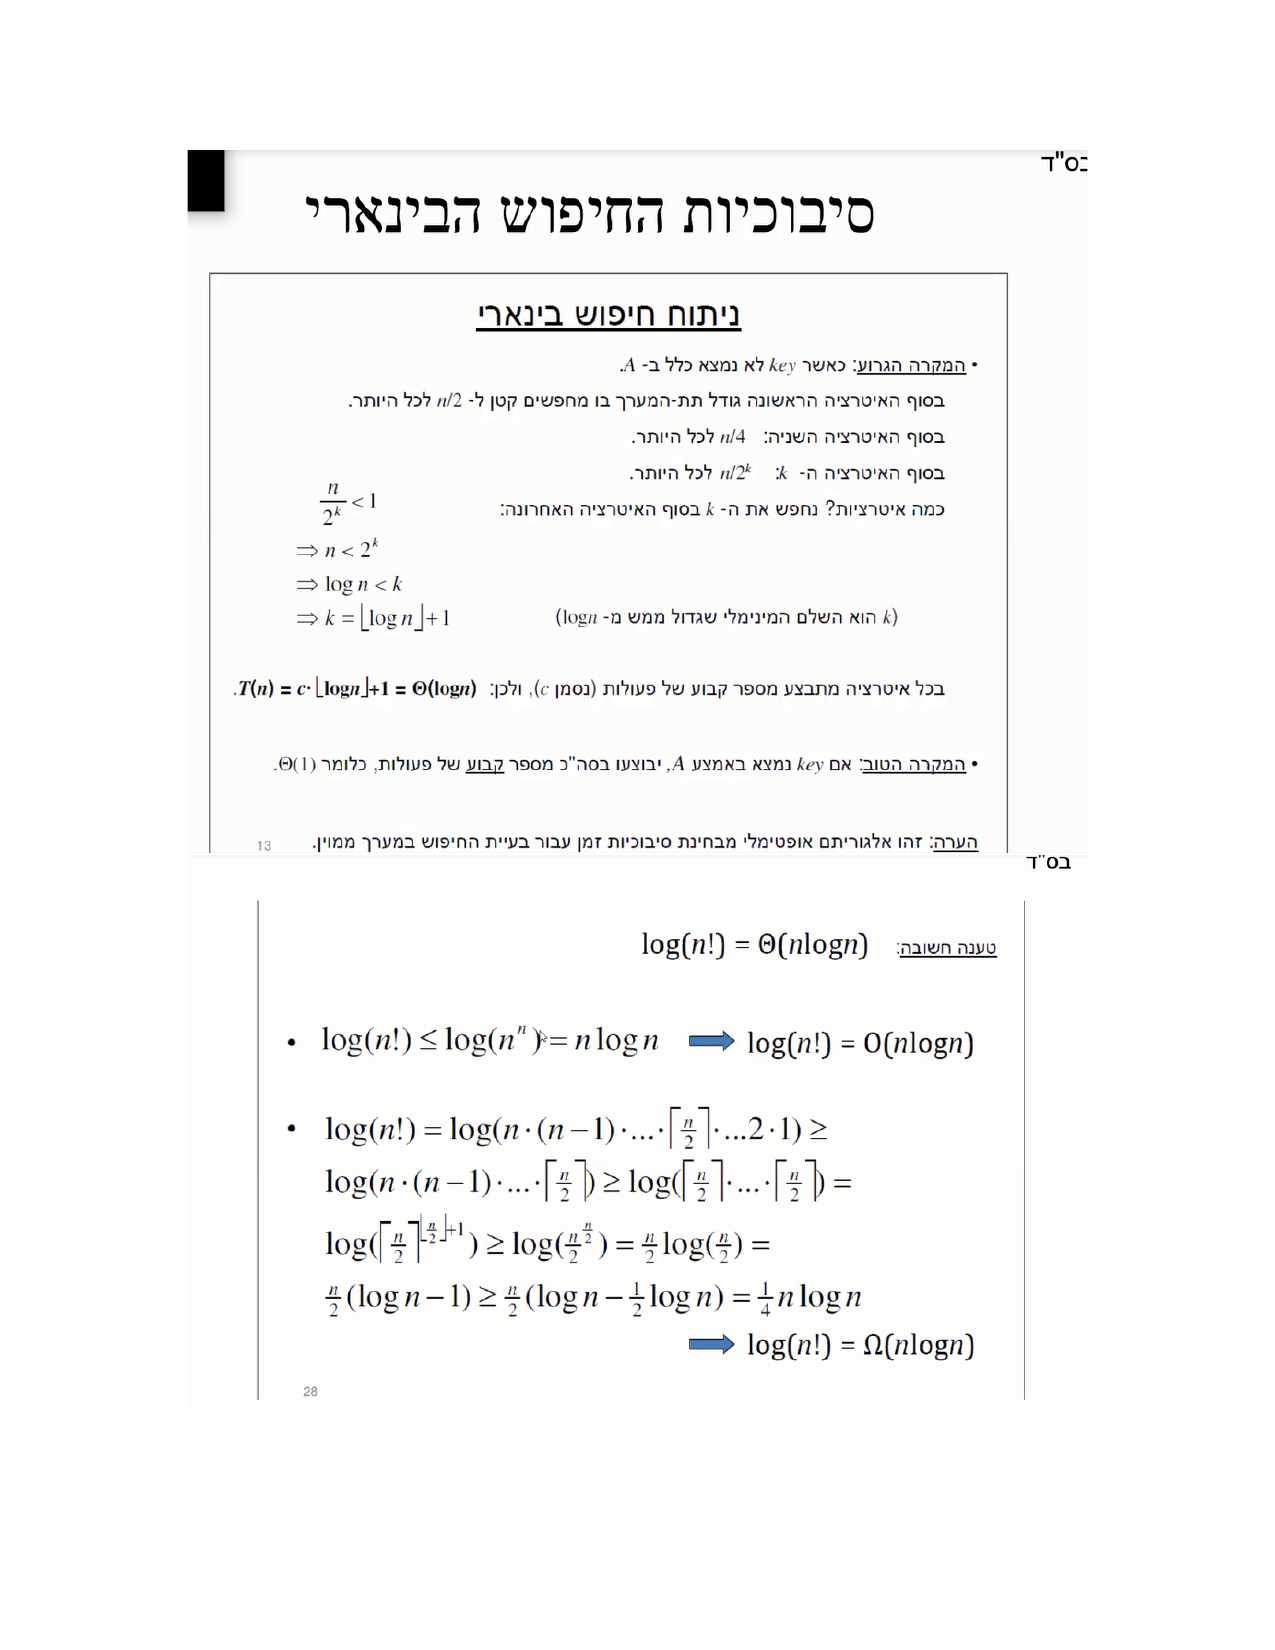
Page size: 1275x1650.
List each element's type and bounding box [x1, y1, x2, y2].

picture [187, 150, 1088, 853]
picture [187, 855, 1088, 1408]
